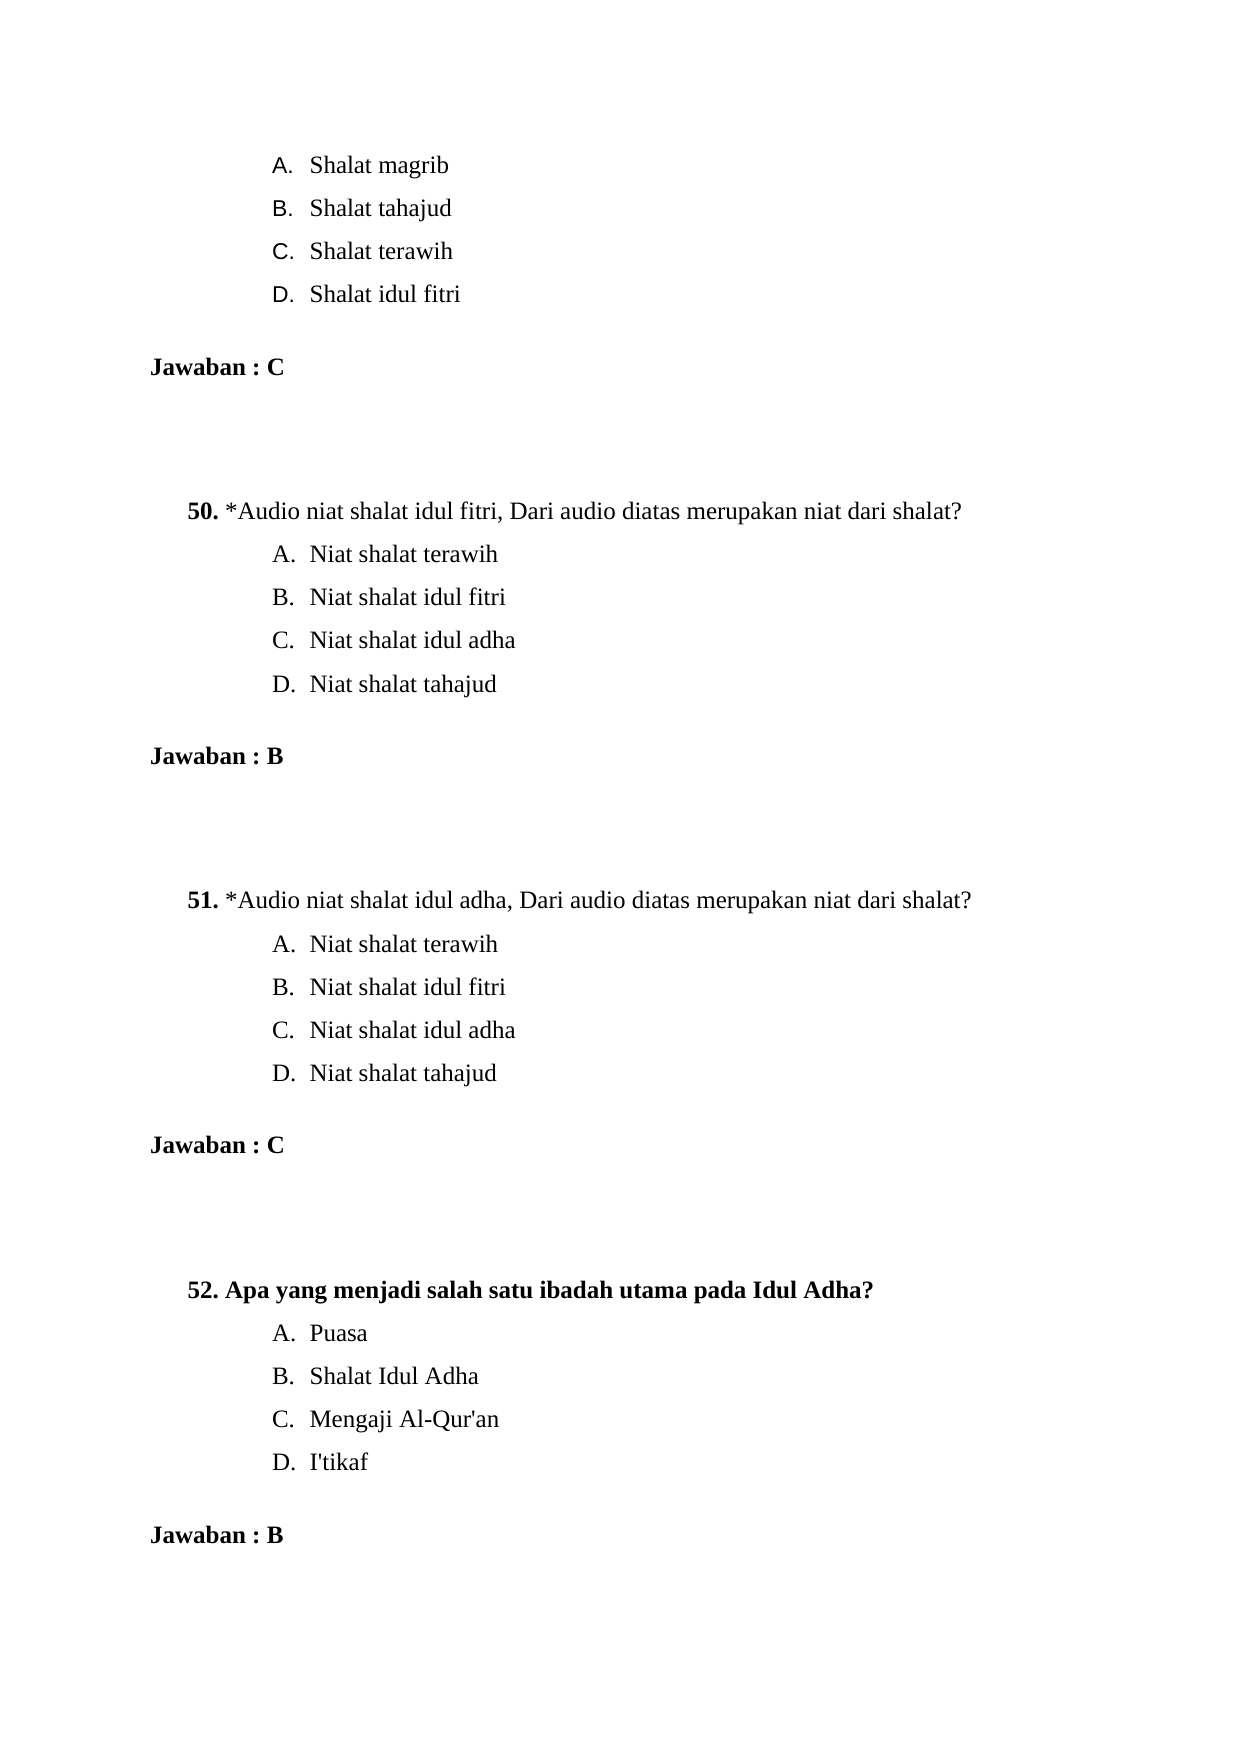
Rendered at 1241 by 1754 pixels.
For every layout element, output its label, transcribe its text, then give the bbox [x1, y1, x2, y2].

list Shalat tahajud [272, 193, 1090, 222]
text Jawaban : B [150, 741, 1090, 770]
list Niat shalat tahajud [272, 669, 1090, 697]
list Puasa [272, 1318, 1090, 1347]
list Niat shalat terawih [272, 929, 1090, 957]
list Shalat Idul Adha [272, 1361, 1090, 1390]
text Jawaban : B [150, 1520, 1090, 1548]
list Niat shalat idul adha [272, 1015, 1090, 1044]
list Niat shalat idul fitri [272, 972, 1090, 1001]
list Shalat magrib [272, 150, 1090, 179]
list *Audio niat shalat idul adha, Dari audio diatas merupakan niat dari shalat? [187, 886, 1090, 914]
list *Audio niat shalat idul fitri, Dari audio diatas merupakan niat dari shalat? [187, 496, 1090, 525]
list I'tikaf [272, 1447, 1090, 1476]
list Mengaji Al-Qur'an [272, 1404, 1090, 1433]
list Apa yang menjadi salah satu ibadah utama pada Idul Adha? [187, 1275, 1090, 1304]
list Shalat idul fitri [272, 279, 1090, 308]
list Niat shalat tahajud [272, 1058, 1090, 1087]
text Jawaban : C [150, 352, 1090, 380]
list Niat shalat terawih [272, 539, 1090, 568]
list Niat shalat idul adha [272, 626, 1090, 654]
list Shalat terawih [272, 236, 1090, 265]
list Niat shalat idul fitri [272, 582, 1090, 611]
text Jawaban : C [150, 1130, 1090, 1159]
